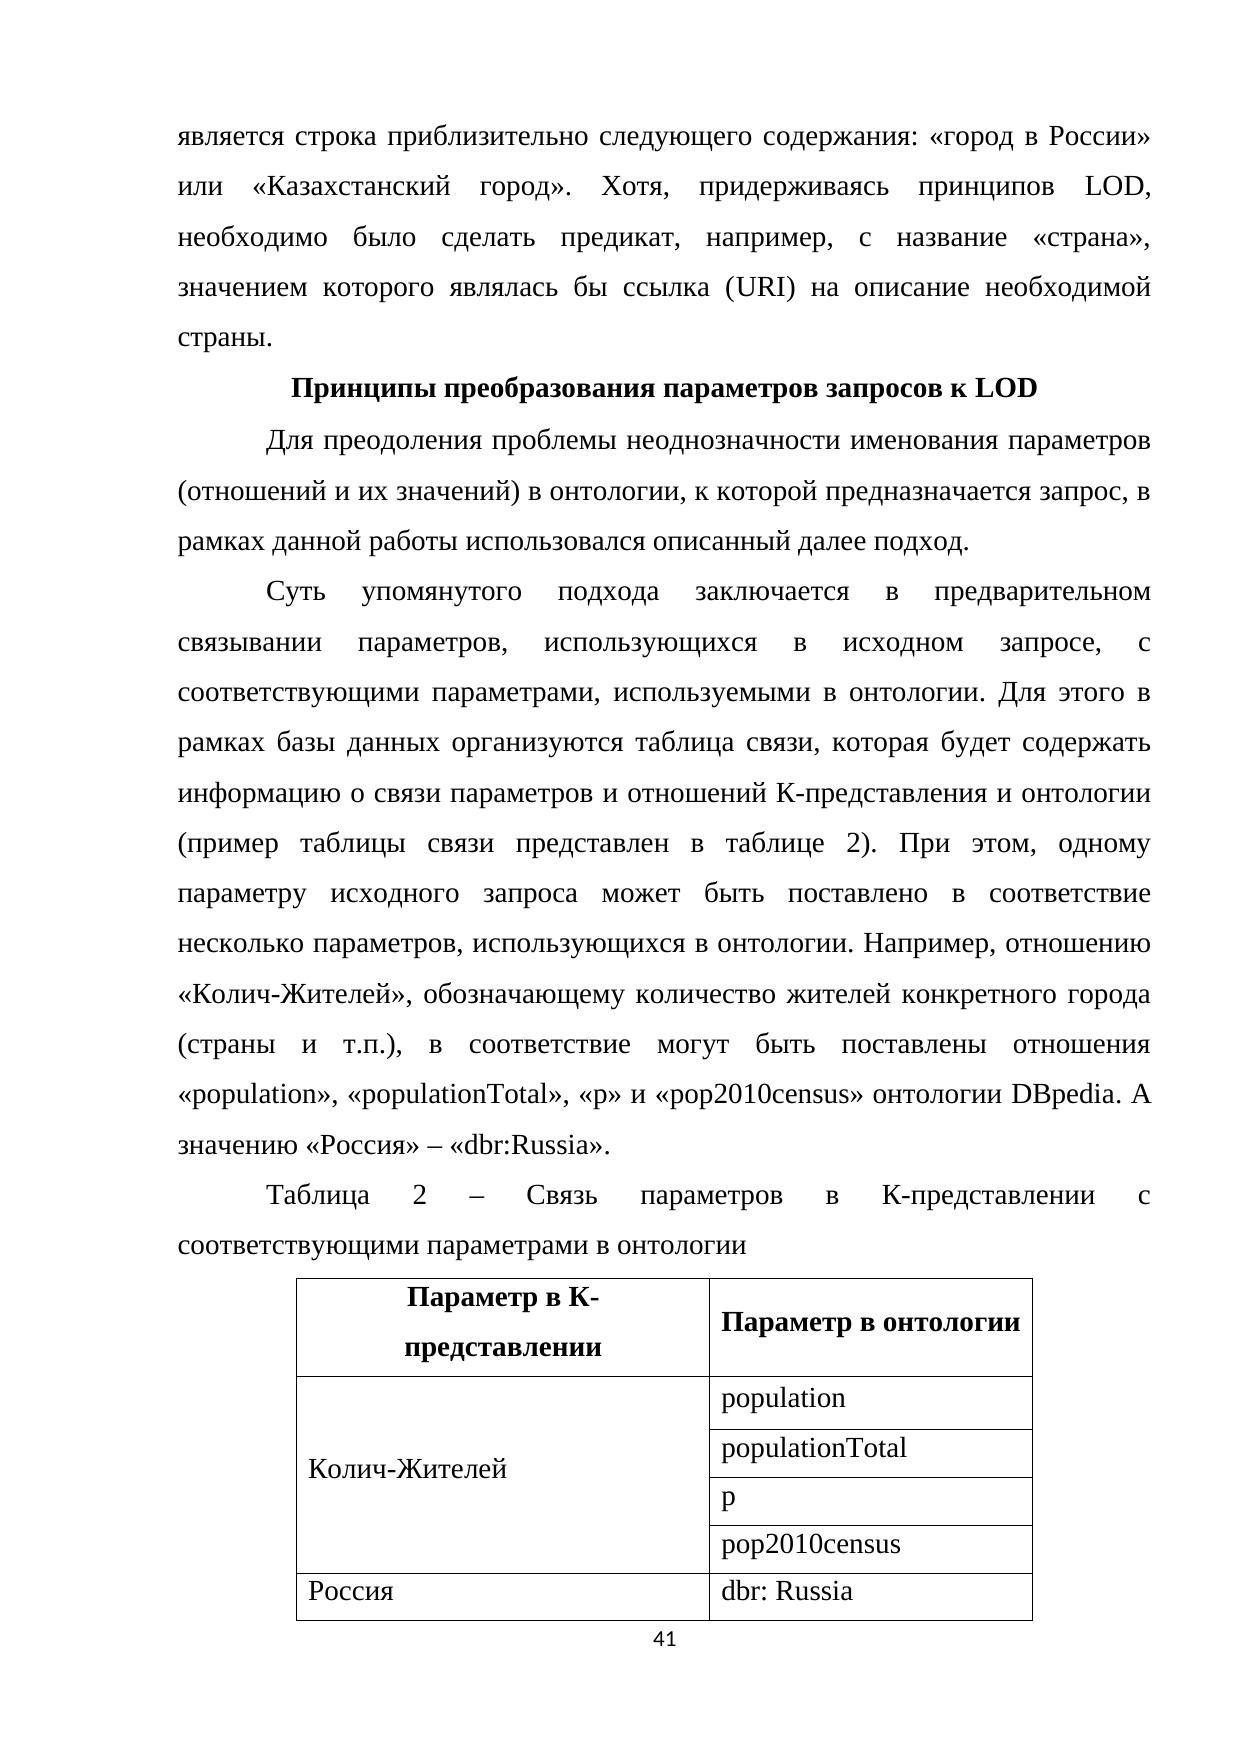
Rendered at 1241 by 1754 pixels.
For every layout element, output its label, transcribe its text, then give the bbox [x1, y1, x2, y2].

text Таблица 2 – Связь параметров в К-представлении с соответствующими параметрами в онтологии [177, 1177, 1152, 1261]
text Для преодоления проблемы неоднозначности именования параметров (отношений и их значений) в онтологии, к которой предназначается запрос, в рамках данной работы использовался описанный далее подход. [177, 422, 1152, 557]
text Принципы преобразования параметров запросов к LOD [177, 370, 1152, 403]
table_cell populationTotal [710, 1430, 1032, 1477]
table_cell Россия [297, 1574, 709, 1620]
table_cell Колич-Жителей [297, 1377, 709, 1572]
table_cell p [710, 1478, 1032, 1525]
table_header Параметр в К-представлении [297, 1279, 709, 1376]
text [177, 118, 1152, 353]
text Суть упомянутого подхода заключается в предварительном связывании параметров, использующихся в исходном запросе, с соответствующими параметрами, используемыми в онтологии. Для этого в рамках базы данных организуются таблица связи, которая будет содержать информацию о связи параметров и отношений К-представления и онтологии (пример таблицы связи представлен в таблице 2). При этом, одному параметру исходного запроса может быть поставлено в соответствие несколько параметров, использующихся в онтологии. Например, отношению «Колич-Жителей», обозначающему количество жителей конкретного города (страны и т.п.), в соответствие могут быть поставлены отношения «population», «populationTotal», «p» и «pop2010census» онтологии DBpedia. А значению «Россия» – «dbr:Russia». [177, 573, 1152, 1160]
table_cell pop2010census [710, 1526, 1032, 1572]
table_cell dbr: Russia [710, 1574, 1032, 1620]
table_cell population [710, 1377, 1032, 1429]
table_header Параметр в онтологии [710, 1279, 1032, 1376]
